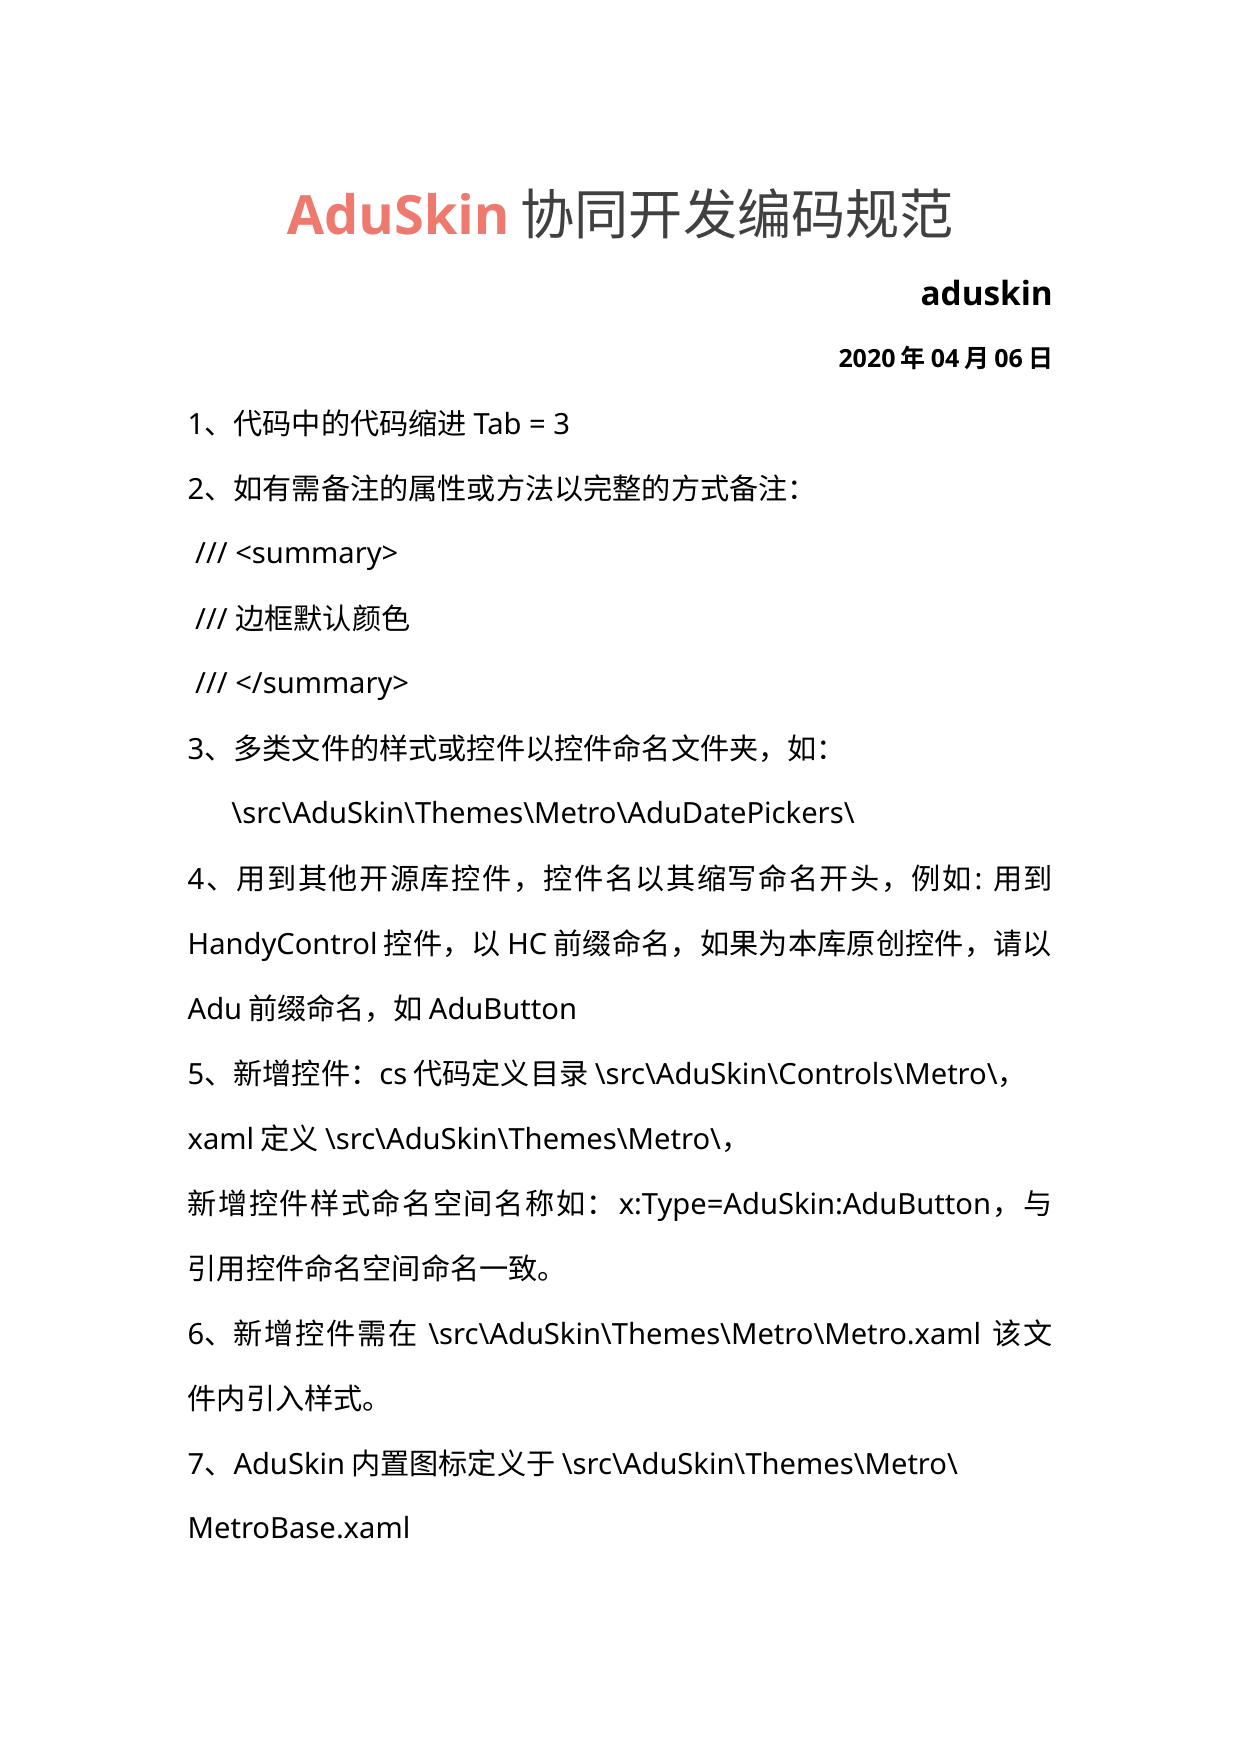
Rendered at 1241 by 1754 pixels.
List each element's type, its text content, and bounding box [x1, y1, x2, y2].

text 新增控件样式命名空间名称如：x:Type=AduSkin:AduButton，与引用控件命名空间命名一致。 [187, 1169, 1053, 1299]
list AduSkin内置图标定义于 \src\AduSkin\Themes\Metro\MetroBase.xaml [187, 1429, 1053, 1559]
text 3、多类文件的样式或控件以控件命名文件夹，如： [187, 714, 1053, 779]
text 2020年04月06日 [187, 324, 1053, 389]
text /// 边框默认颜色 [187, 584, 1053, 649]
text 2、如有需备注的属性或方法以完整的方式备注： [187, 454, 1053, 519]
text \src\AduSkin\Themes\Metro\AduDatePickers\ [187, 779, 1053, 844]
text 4、用到其他开源库控件，控件名以其缩写命名开头，例如: 用到HandyControl控件，以HC前缀命名，如果为本库原创控件，请以Adu前缀命名，如AduButton [187, 844, 1053, 1039]
text 1、代码中的代码缩进 Tab = 3 [187, 389, 1053, 454]
text AduSkin协同开发编码规范 [187, 162, 1053, 259]
text xaml定义 \src\AduSkin\Themes\Metro\， [187, 1104, 1053, 1169]
list 新增控件需在 \src\AduSkin\Themes\Metro\Metro.xaml 该文件内引入样式。 [187, 1299, 1053, 1429]
text /// </summary> [187, 649, 1053, 714]
text 5、新增控件：cs代码定义目录 \src\AduSkin\Controls\Metro\， [187, 1039, 1053, 1104]
text aduskin [187, 259, 1053, 324]
text /// <summary> [187, 519, 1053, 584]
